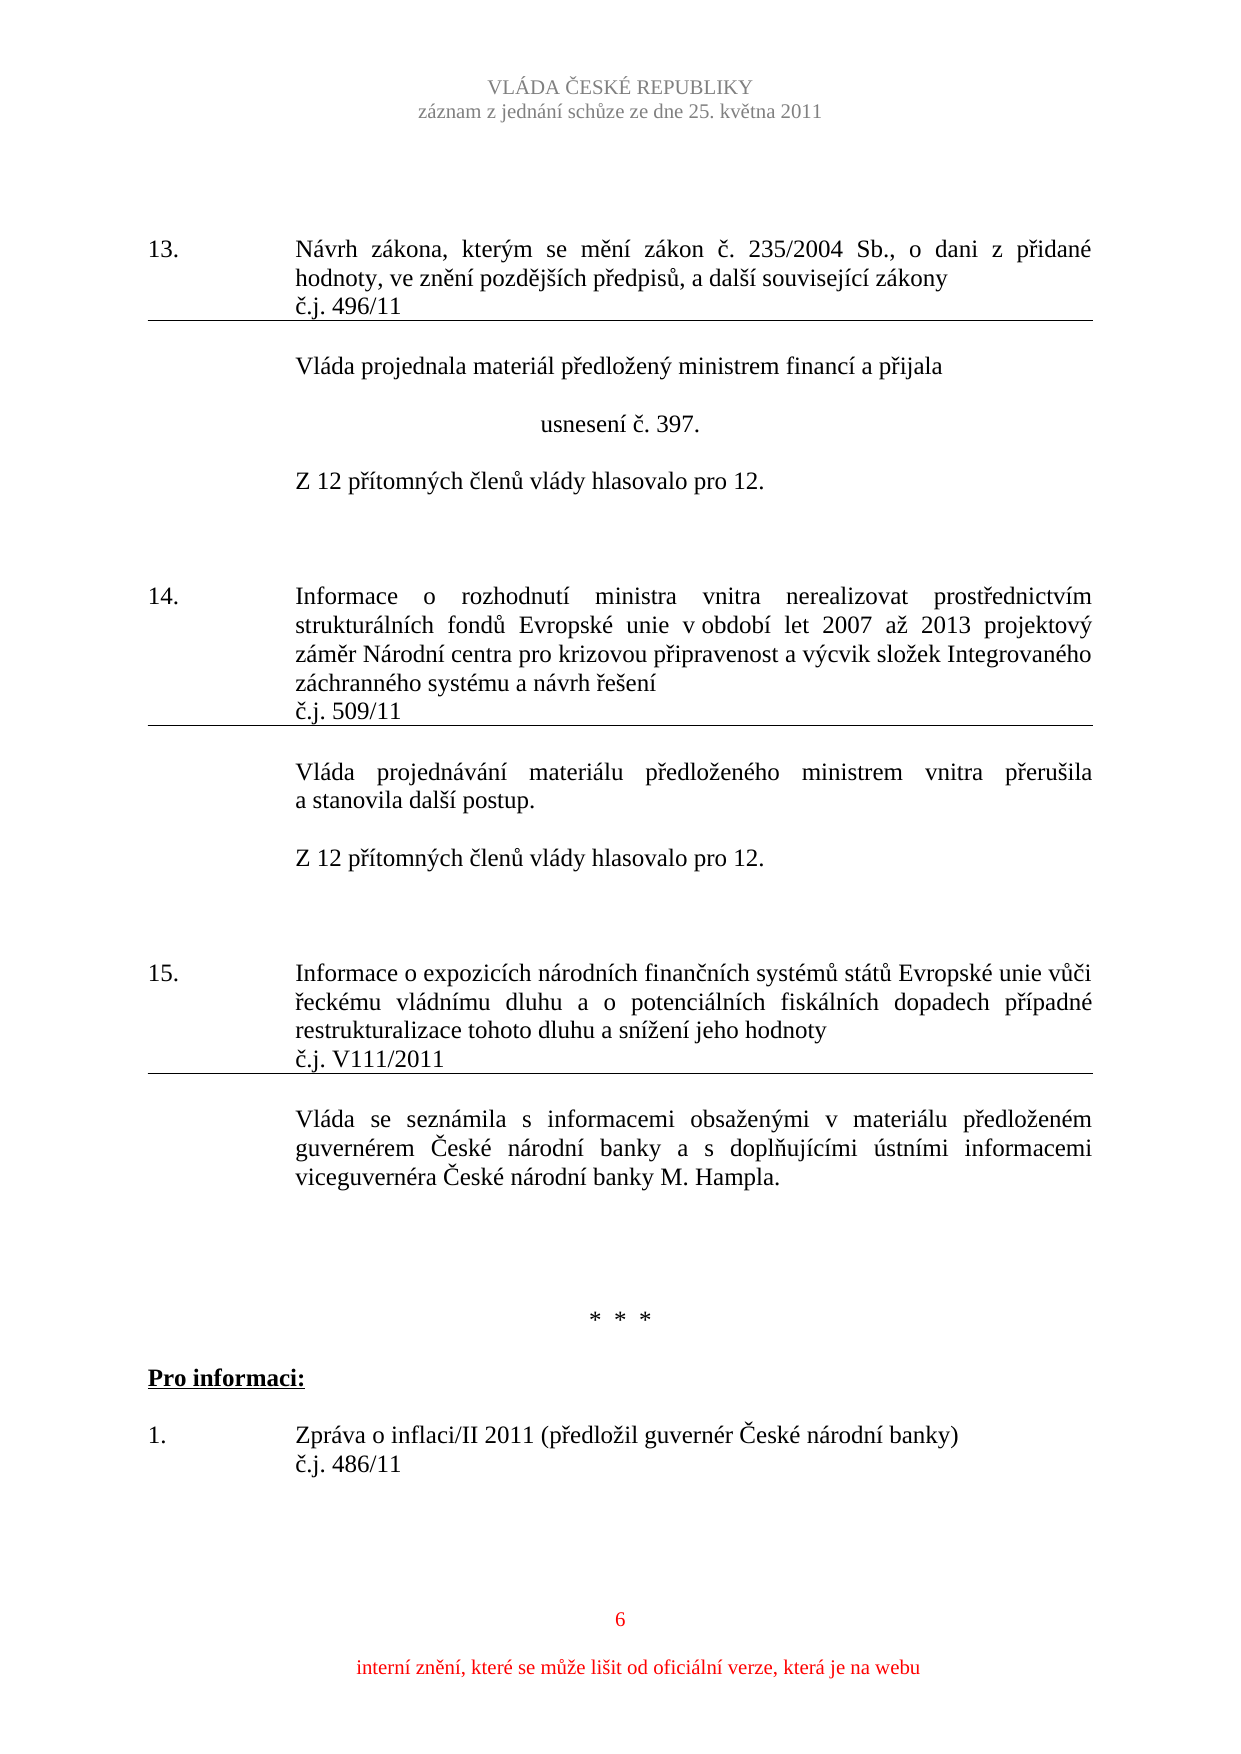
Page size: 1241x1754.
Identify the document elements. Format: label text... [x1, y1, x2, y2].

text Vláda projednala materiál předložený ministrem financí a přijala [148, 351, 1093, 380]
text Z 12 přítomných členů vlády hlasovalo pro 12. [148, 843, 1093, 872]
text č.j. 496/11 [148, 291, 1093, 320]
text 13. Návrh zákona, kterým se mění zákon č. 235/2004 Sb., o dani z přidané hodnoty, ve znění pozdějších předpisů, a další související zákony [148, 234, 1093, 291]
text 15. Informace o expozicích národních finančních systémů států Evropské unie vůči řeckému vládnímu dluhu a o potenciálních fiskálních dopadech případné restrukturalizace tohoto dluhu a snížení jeho hodnoty [148, 958, 1093, 1044]
text usnesení č. 397. [148, 409, 1093, 438]
text Vláda projednávání materiálu předloženého ministrem vnitra přerušila a stanovila další postup. [148, 757, 1093, 814]
text 14. Informace o rozhodnutí ministra vnitra nerealizovat prostřednictvím strukturálních fondů Evropské unie v období let 2007 až 2013 projektový záměr Národní centra pro krizovou připravenost a výcvik složek Integrovaného záchranného systému a návrh řešení [148, 581, 1093, 696]
text č.j. 486/11 [148, 1449, 1093, 1478]
text č.j. 509/11 [148, 696, 1093, 725]
text Vláda se seznámila s informacemi obsaženými v materiálu předloženém guvernérem České národní banky a s doplňujícími ústními informacemi viceguvernéra České národní banky M. Hampla. [148, 1104, 1093, 1190]
text Z 12 přítomných členů vlády hlasovalo pro 12. [148, 466, 1093, 495]
text 1. Zpráva o inflaci/II 2011 (předložil guvernér České národní banky) [148, 1420, 1093, 1449]
text * * * [148, 1305, 1093, 1334]
text Pro informaci: [148, 1363, 1093, 1392]
text č.j. V111/2011 [148, 1044, 1093, 1073]
